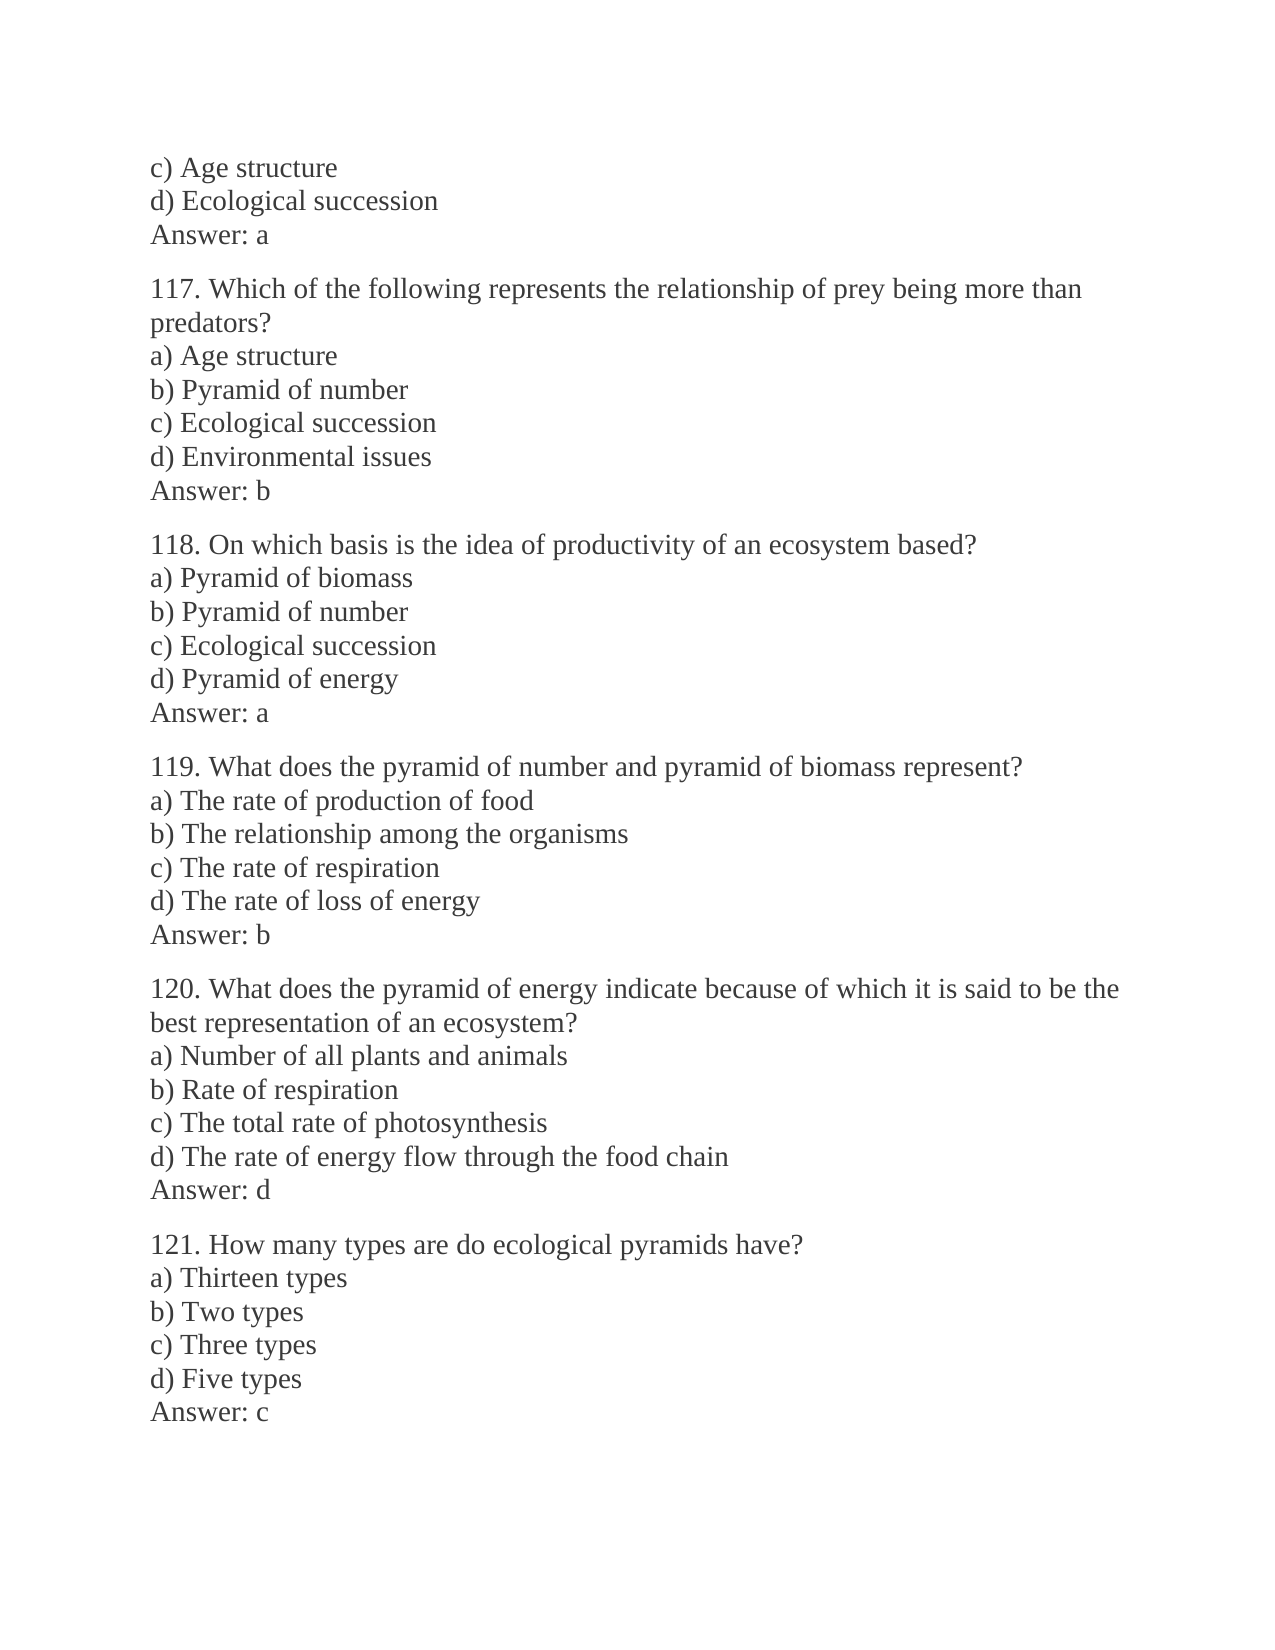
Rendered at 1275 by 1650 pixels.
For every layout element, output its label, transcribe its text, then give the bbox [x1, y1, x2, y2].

text Answer: a [150, 695, 1125, 728]
text Answer: b [150, 473, 1125, 506]
text 119. What does the pyramid of number and pyramid of biomass represent? a) The rate of production of food b) The relationship among the organisms c) The rate of respiration d) The rate of loss of energy [150, 749, 1125, 917]
text Answer: c [150, 1394, 1125, 1428]
text Answer: d [150, 1172, 1125, 1206]
text 117. Which of the following represents the relationship of prey being more than predators? a) Age structure b) Pyramid of number c) Ecological succession d) Environmental issues [150, 271, 1125, 473]
text 118. On which basis is the idea of productivity of an ecosystem based? a) Pyramid of biomass b) Pyramid of number c) Ecological succession d) Pyramid of energy [150, 527, 1125, 695]
text Answer: b [150, 917, 1125, 950]
text 120. What does the pyramid of energy indicate because of which it is said to be the best representation of an ecosystem? a) Number of all plants and animals b) Rate of respiration c) The total rate of photosynthesis d) The rate of energy flow through the food chain [150, 971, 1125, 1172]
text Answer: a [150, 217, 1125, 251]
text 121. How many types are do ecological pyramids have? a) Thirteen types b) Two types c) Three types d) Five types [150, 1227, 1125, 1394]
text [150, 150, 1125, 217]
